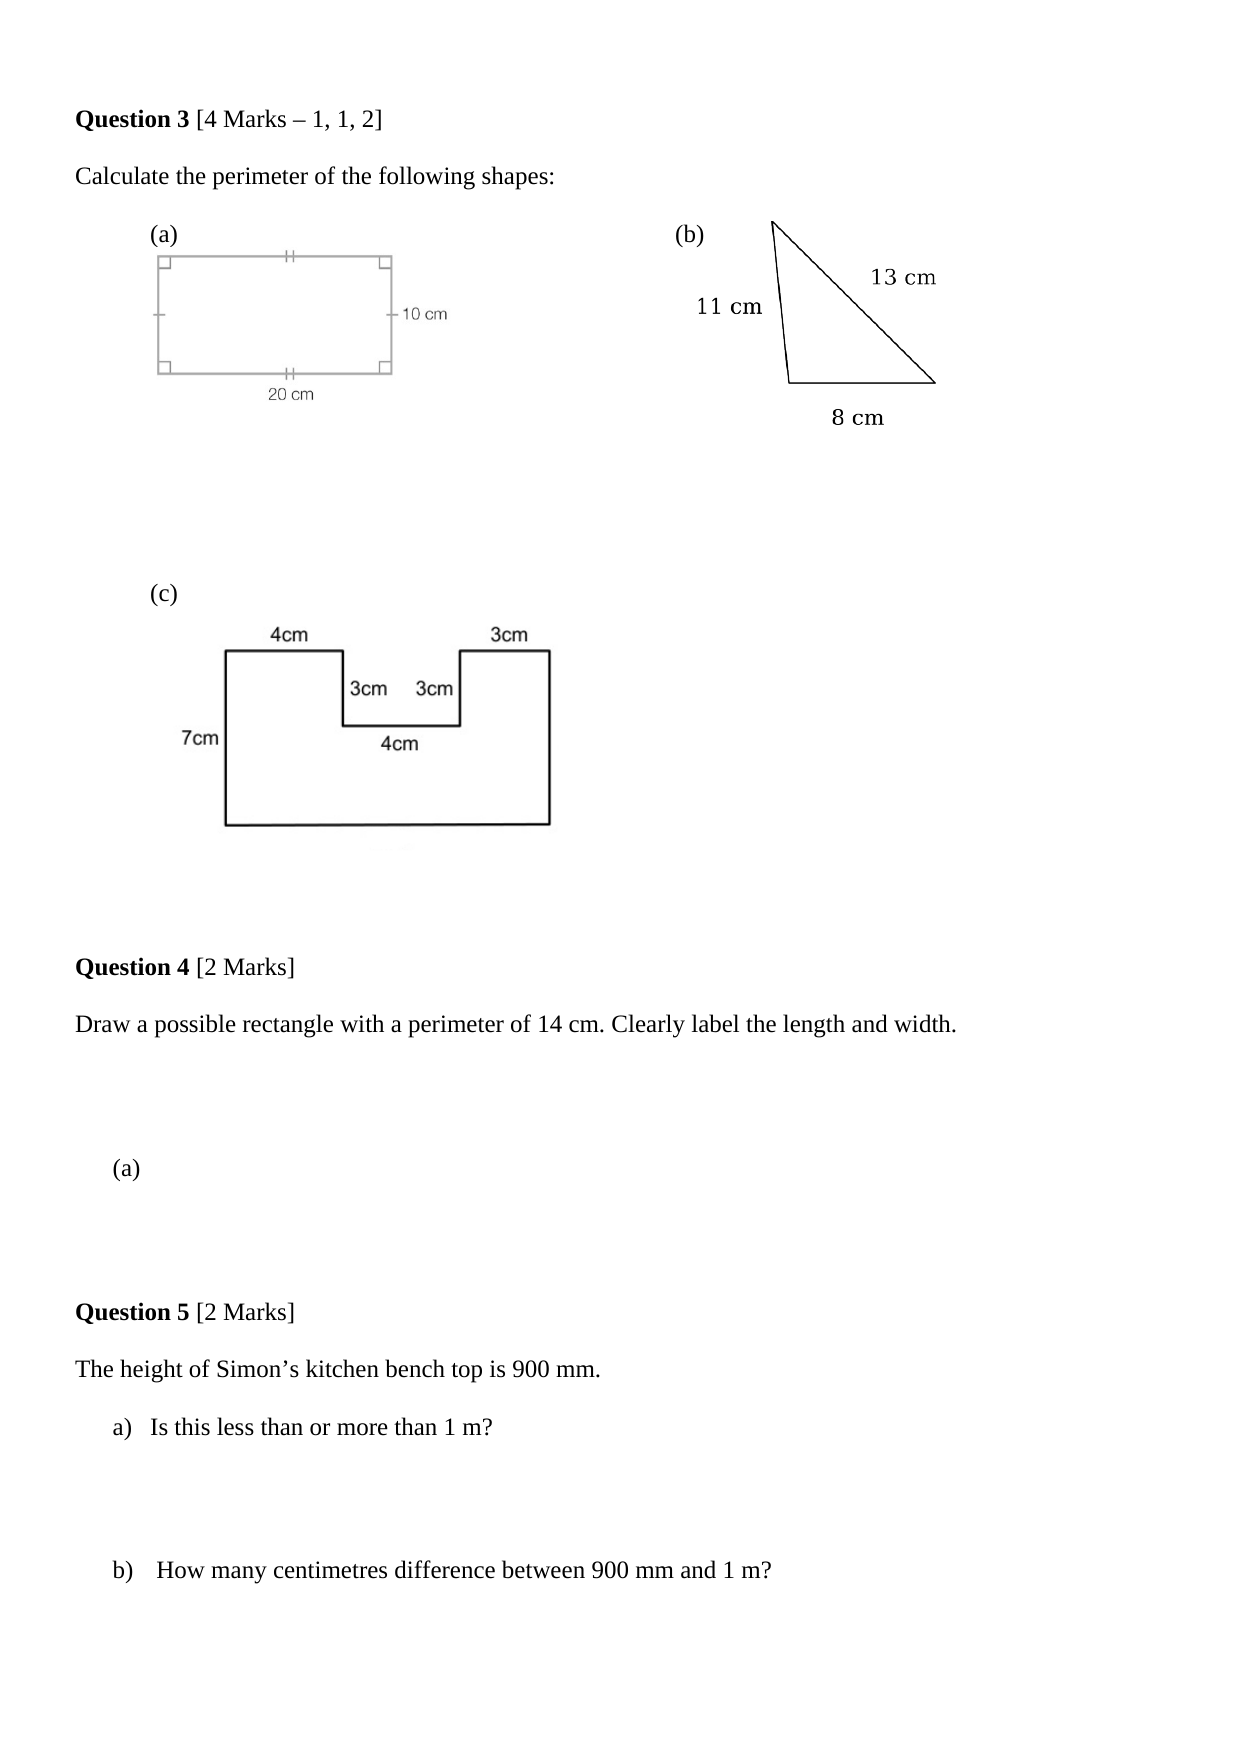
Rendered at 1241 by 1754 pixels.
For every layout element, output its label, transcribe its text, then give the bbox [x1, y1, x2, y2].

text (c) [150, 578, 1165, 607]
text Question 5 [2 Marks] [75, 1297, 1165, 1325]
text Question 3 [4 Marks – 1, 1, 2] [75, 104, 1165, 132]
text Draw a possible rectangle with a perimeter of 14 cm. Clearly label the length and width. [75, 1009, 1165, 1038]
text The height of Simon’s kitchen bench top is 900 mm. [75, 1354, 1165, 1383]
picture [140, 610, 583, 866]
list How many centimetres difference between 900 mm and 1 m? [112, 1555, 1165, 1584]
list Is this less than or more than 1 m? [112, 1412, 1165, 1440]
picture [150, 247, 455, 406]
text Question 4 [2 Marks] [75, 952, 1165, 980]
text Calculate the perimeter of the following shapes: [75, 161, 1165, 190]
picture [698, 247, 936, 425]
text (a) (b) [150, 219, 1165, 247]
